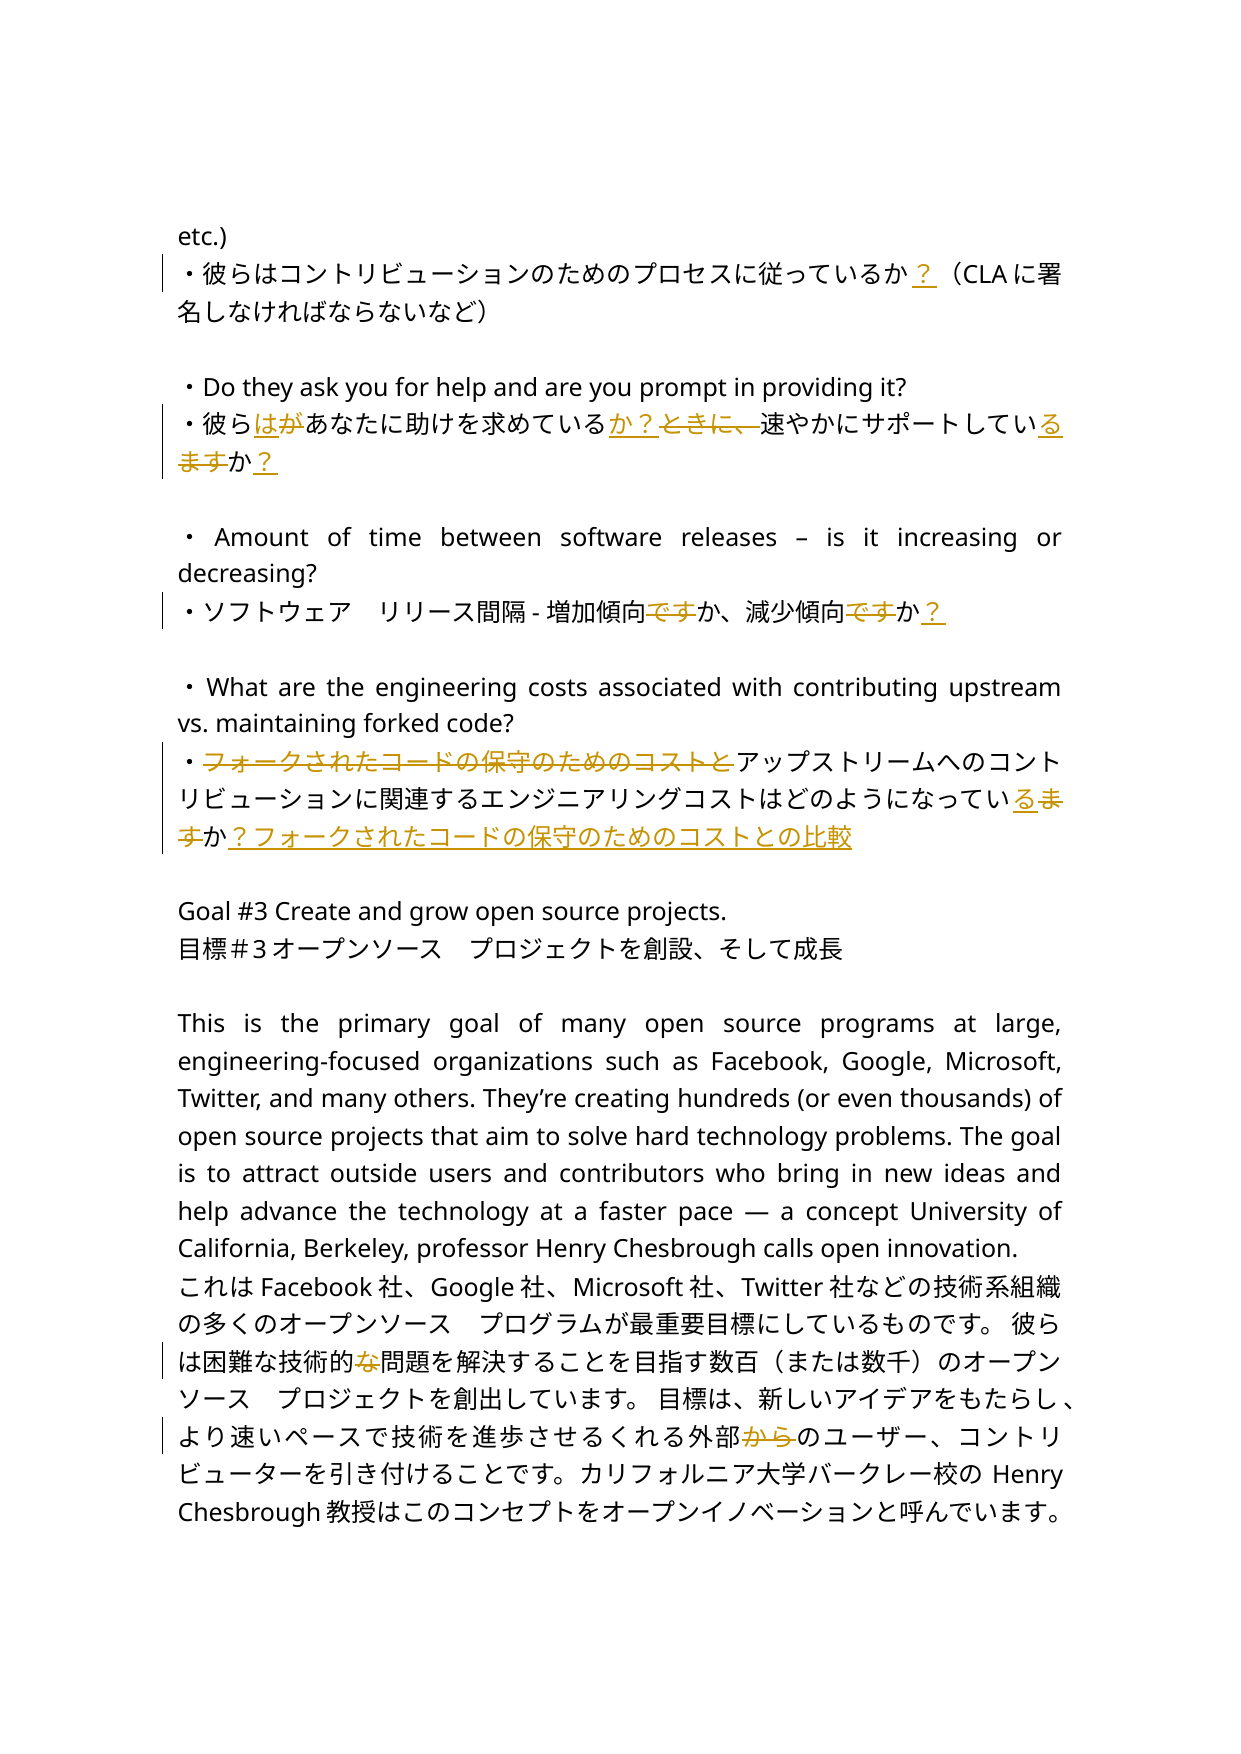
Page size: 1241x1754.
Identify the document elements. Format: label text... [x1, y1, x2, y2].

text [177, 217, 1063, 254]
text This is the primary goal of many open source programs at large, engineering-focused organizations such as Facebook, Google, Microsoft, Twitter, and many others. They’re creating hundreds (or even thousands) of open source projects that aim to solve hard technology problems. The goal is to attract outside users and contributors who bring in new ideas and help advance the technology at a faster pace — a concept University of California, Berkeley, professor Henry Chesbrough calls open innovation. [177, 1004, 1063, 1267]
text ・彼らあなたに助けを求めている速やかにサポートしていか [177, 404, 1063, 479]
text ・彼らはコントリビューションのためのプロセスに従っているか（CLAに署名しなければならないなど） [177, 254, 1063, 329]
text ・アップストリームへのコントリビューションに関連するエンジニアリングコストはどのようになっていか [177, 742, 1063, 854]
text ・Amount of time between software releases – is it increasing or decreasing? [177, 517, 1063, 592]
text ・ソフトウェア リリース間隔 - 増加傾向か、減少傾向か [177, 592, 1063, 629]
text ・What are the engineering costs associated with contributing upstream vs. maintaining forked code? [177, 667, 1063, 742]
text Goal #3 Create and grow open source projects. [177, 892, 1063, 929]
text 目標＃3オープンソース プロジェクトを創設、そして成長 [177, 929, 1063, 967]
text これはFacebook社、Google社、Microsoft社、Twitter社などの技術系組織の多くのオープンソース プログラムが最重要目標にしているものです。 彼らは困難な技術的問題を解決することを目指す数百（または数千）のオープンソース プロジェクトを創出しています。 目標は、新しいアイデアをもたらし、より速いペースで技術を進歩させるくれる外部のユーザー、コントリビューターを引き付けることです。カリフォルニア大学バークレー校のHenry Chesbrough教授はこのコンセプトをオープンイノベーションと呼んでいます。 [177, 1267, 1063, 1529]
text ・Do they ask you for help and are you prompt in providing it? [177, 367, 1063, 404]
